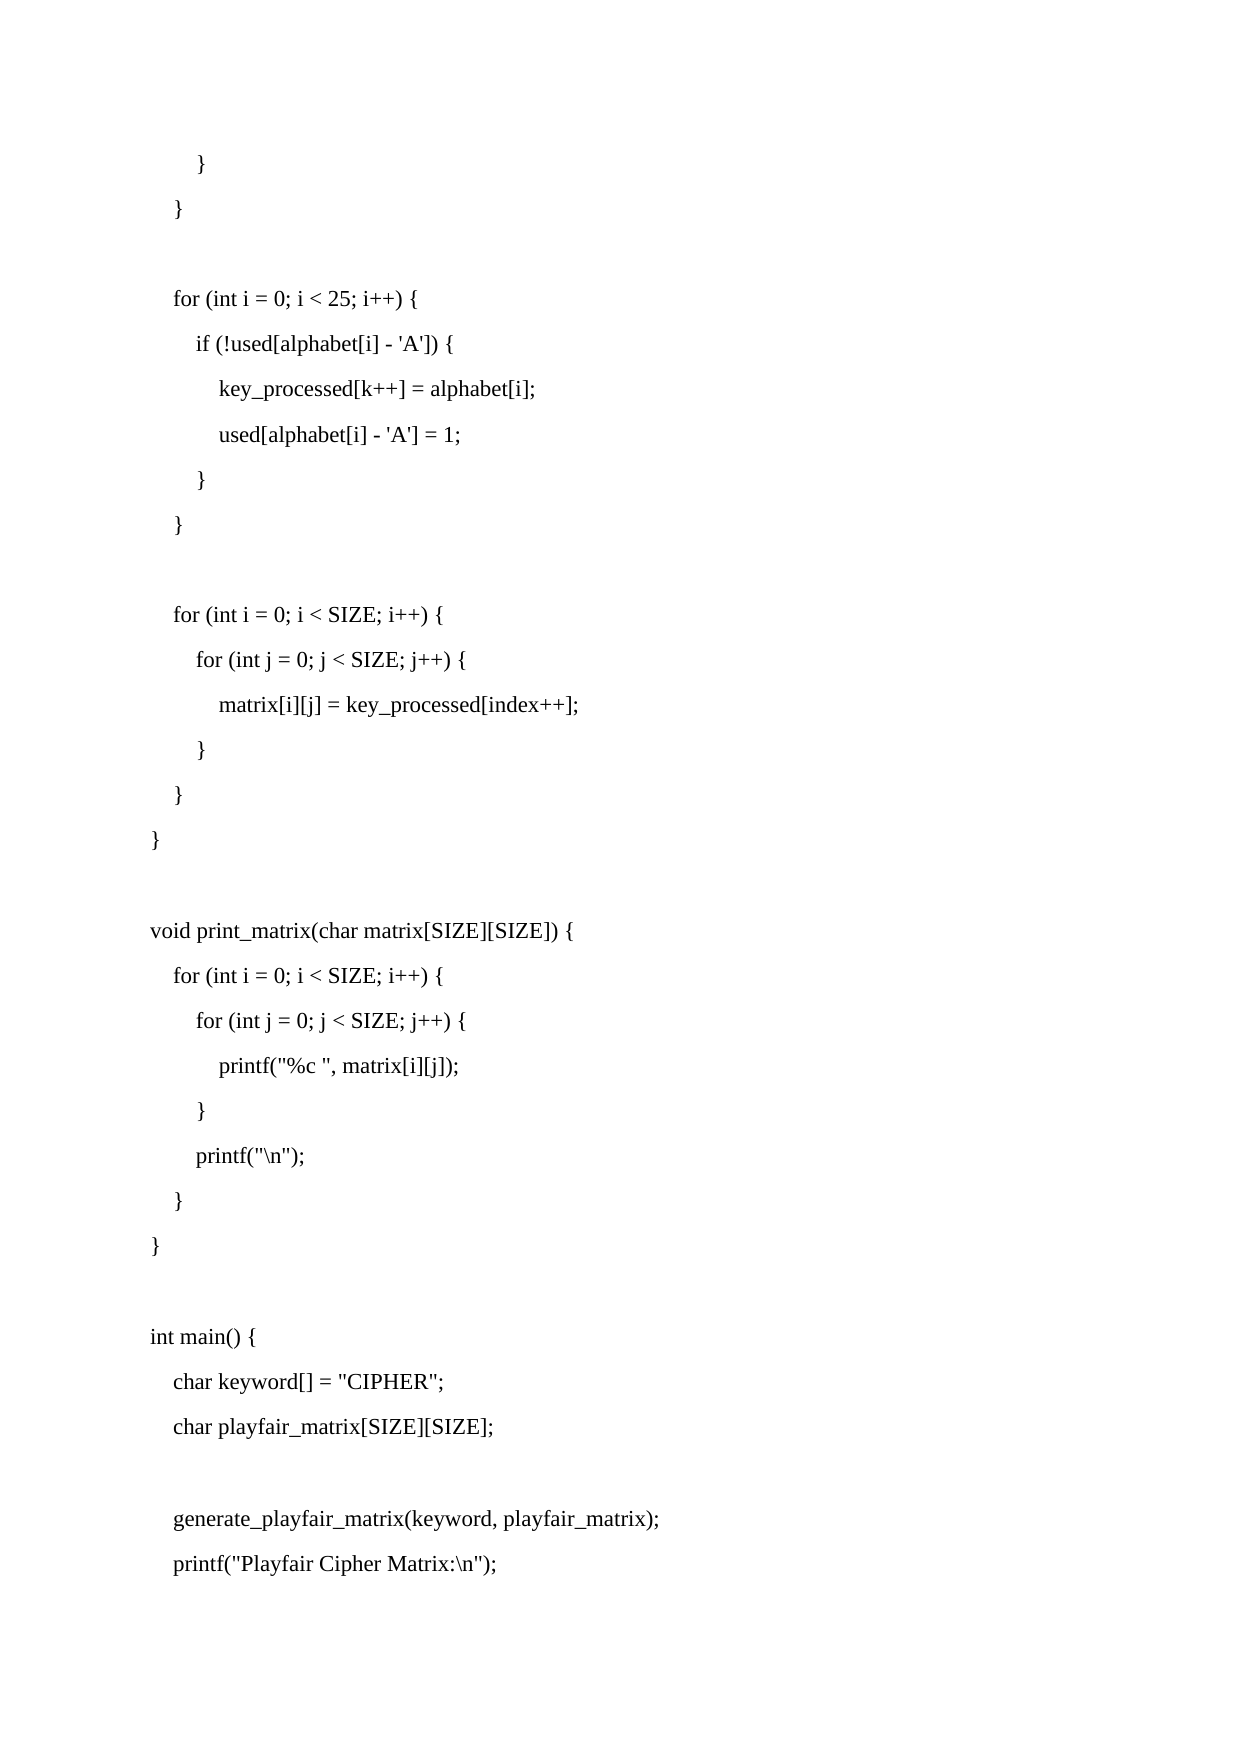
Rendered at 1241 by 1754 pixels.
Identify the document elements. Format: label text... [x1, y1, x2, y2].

text } [150, 781, 1090, 808]
text int main() { [150, 1323, 1090, 1349]
text printf("\n"); [150, 1142, 1090, 1169]
text char keyword[] = "CIPHER"; [150, 1368, 1090, 1394]
text for (int i = 0; i < SIZE; i++) { [150, 601, 1090, 627]
text } [150, 1232, 1090, 1259]
text } [150, 1187, 1090, 1214]
text } [150, 511, 1090, 537]
text void print_matrix(char matrix[SIZE][SIZE]) { [150, 917, 1090, 943]
text for (int j = 0; j < SIZE; j++) { [150, 646, 1090, 672]
text } [150, 1097, 1090, 1123]
text for (int j = 0; j < SIZE; j++) { [150, 1007, 1090, 1033]
text } [150, 150, 1090, 176]
text } [150, 736, 1090, 763]
text for (int i = 0; i < SIZE; i++) { [150, 962, 1090, 988]
text generate_playfair_matrix(keyword, playfair_matrix); [150, 1505, 1090, 1531]
text printf("Playfair Cipher Matrix:\n"); [150, 1550, 1090, 1576]
text char playfair_matrix[SIZE][SIZE]; [150, 1413, 1090, 1439]
text printf("%c ", matrix[i][j]); [150, 1052, 1090, 1078]
text used[alphabet[i] - 'A'] = 1; [150, 421, 1090, 447]
text } [150, 466, 1090, 492]
text for (int i = 0; i < 25; i++) { [150, 285, 1090, 312]
text } [150, 827, 1090, 853]
text if (!used[alphabet[i] - 'A']) { [150, 330, 1090, 357]
text matrix[i][j] = key_processed[index++]; [150, 691, 1090, 718]
text } [150, 195, 1090, 221]
text key_processed[k++] = alphabet[i]; [150, 376, 1090, 402]
